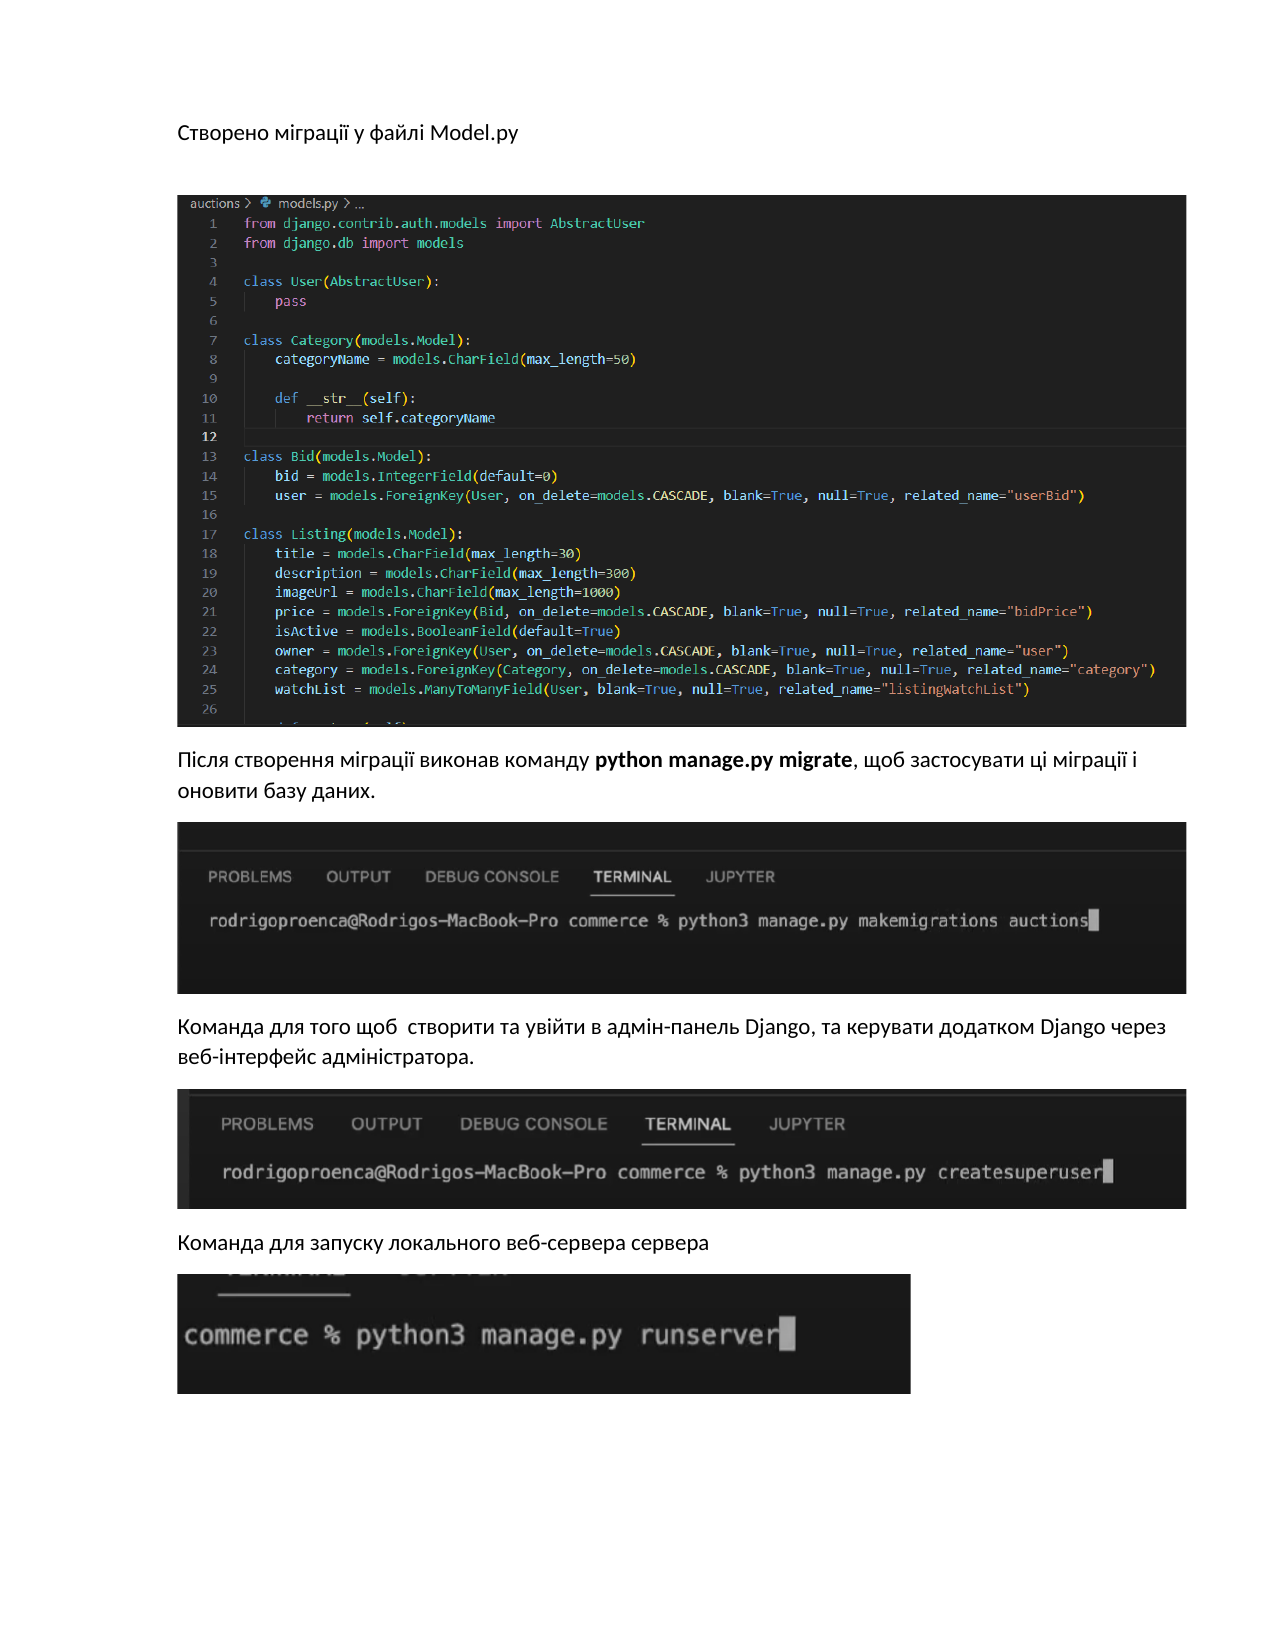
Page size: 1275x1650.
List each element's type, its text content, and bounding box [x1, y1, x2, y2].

text Створено міграції у файлі Model.py [177, 118, 1186, 176]
picture [177, 1274, 911, 1394]
text Команда для запуску локального веб-сервера сервера [177, 1228, 1186, 1256]
picture [177, 195, 1187, 727]
picture [177, 1089, 1187, 1209]
text Після створення міграції виконав команду python manage.py migrate, щоб застосувати ці міграції і оновити базу даних. [177, 746, 1186, 804]
picture [177, 822, 1187, 994]
text Команда для того щоб створити та увійти в адмін-панель Django, та керувати додатком Django через веб-інтерфейс адміністратора. [177, 1012, 1186, 1071]
